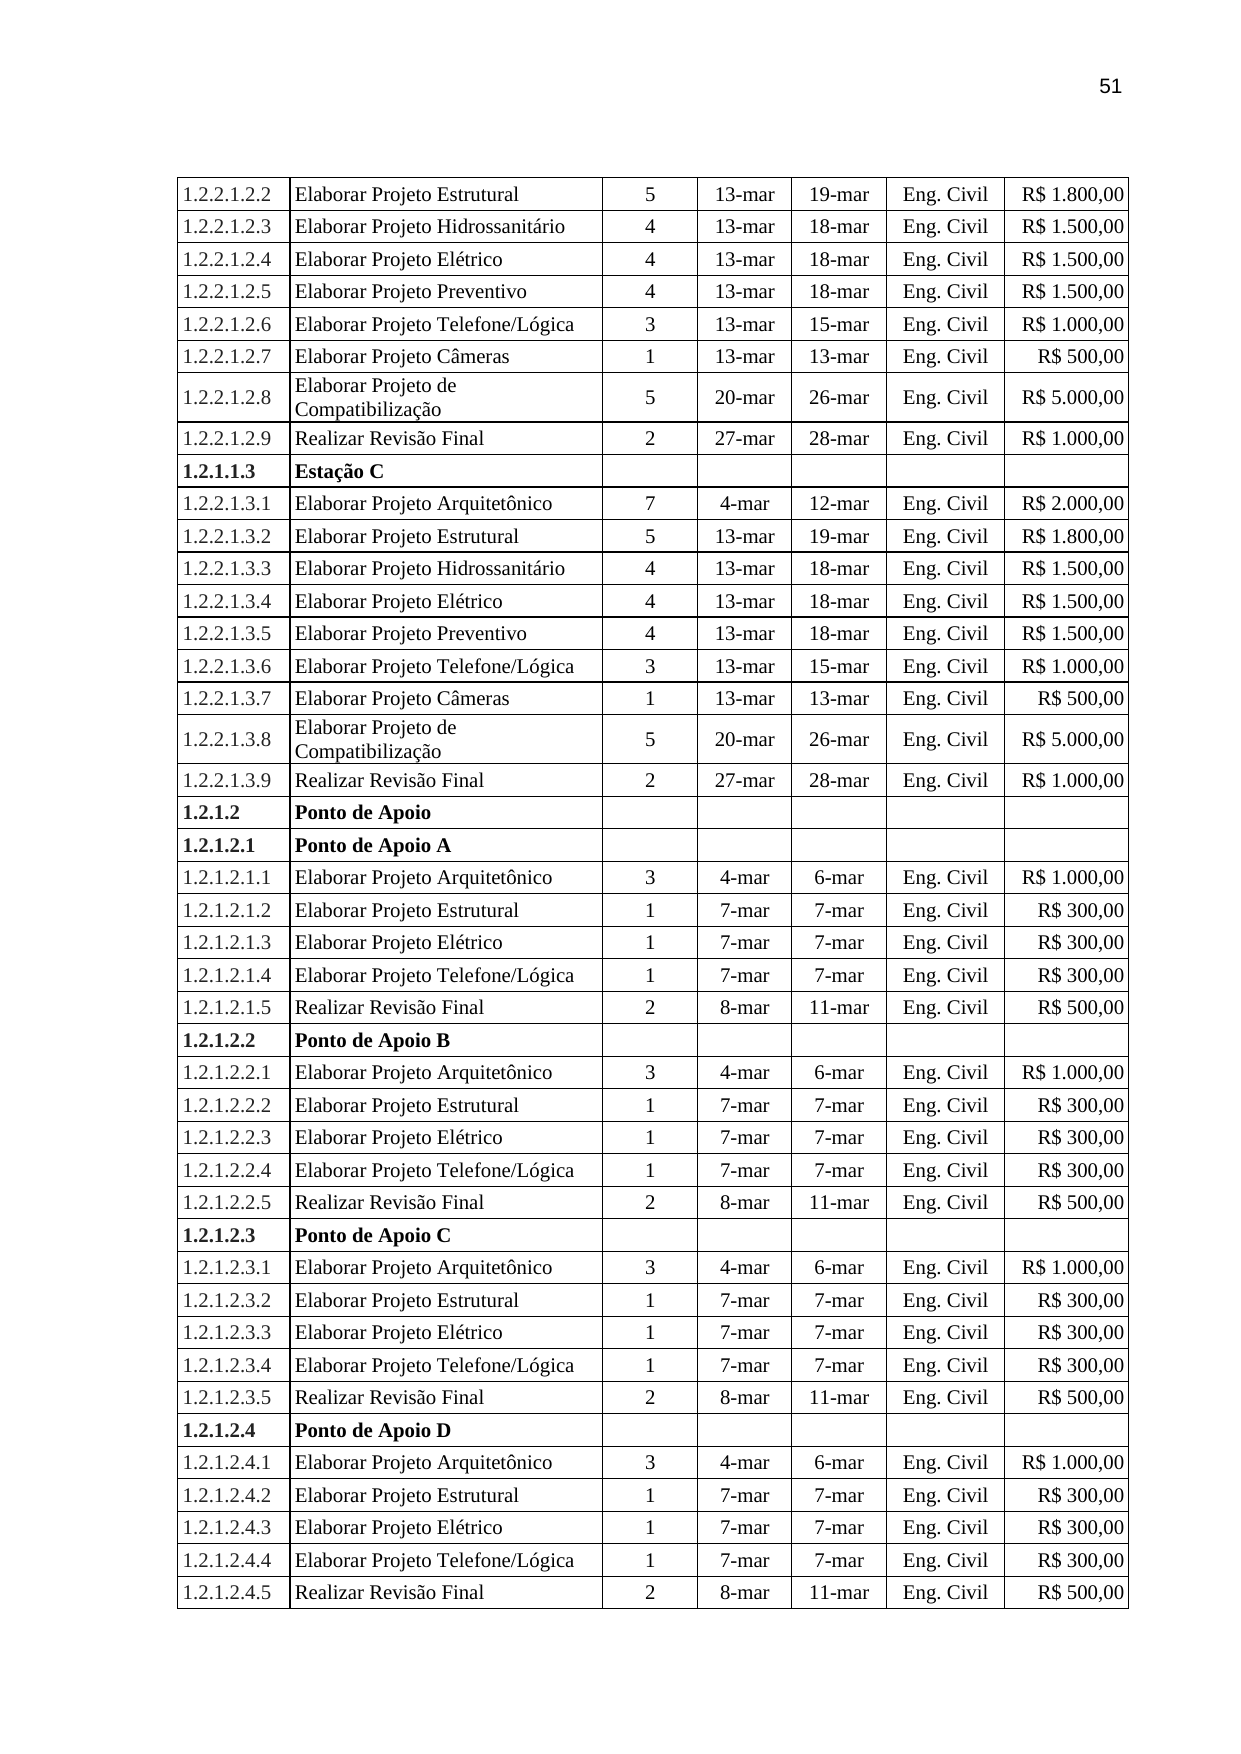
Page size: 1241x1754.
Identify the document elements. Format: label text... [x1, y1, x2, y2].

table_cell Elaborar Projeto Preventivo [291, 618, 602, 649]
table_cell 4-mar [698, 488, 791, 519]
table_cell 19-mar [792, 520, 886, 551]
table_cell 4 [603, 618, 697, 649]
table_cell Eng. Civil [887, 1089, 1004, 1121]
table_cell 7-mar [698, 894, 791, 926]
table_cell Elaborar Projeto Telefone/Lógica [291, 959, 602, 991]
table_cell 8-mar [698, 1382, 791, 1413]
table_cell Eng. Civil [887, 862, 1004, 893]
table_cell [792, 829, 886, 861]
table_cell Elaborar Projeto Arquitetônico [291, 862, 602, 893]
table_cell 1.2.2.1.2.5 [178, 276, 289, 307]
table_cell Realizar Revisão Final [291, 1577, 602, 1608]
table_cell 18-mar [792, 585, 886, 616]
table_cell 1.2.1.2.4.4 [178, 1544, 289, 1576]
table_cell [887, 829, 1004, 861]
table_cell 1.2.2.1.3.1 [178, 488, 289, 519]
table_cell [792, 1414, 886, 1446]
table_cell [1005, 797, 1128, 828]
table_cell 1.2.2.1.2.4 [178, 243, 289, 275]
table_cell Elaborar Projeto de Compatibilização [291, 373, 602, 421]
table_cell 1.2.1.2.4 [178, 1414, 289, 1446]
table_cell 7-mar [698, 1089, 791, 1121]
table_cell R$ 1.000,00 [1005, 862, 1128, 893]
table_cell [603, 829, 697, 861]
table_cell Elaborar Projeto Telefone/Lógica [291, 1154, 602, 1186]
table_cell 1.2.2.1.2.7 [178, 341, 289, 372]
table_cell 7-mar [698, 1284, 791, 1316]
table_cell 1 [603, 683, 697, 714]
table_cell [698, 797, 791, 828]
table_cell 13-mar [698, 341, 791, 372]
table_cell [887, 1219, 1004, 1251]
table_cell 13-mar [698, 243, 791, 275]
table_cell Realizar Revisão Final [291, 1382, 602, 1413]
table_cell 5 [603, 373, 697, 421]
table_cell Eng. Civil [887, 1512, 1004, 1543]
table_cell Eng. Civil [887, 308, 1004, 340]
table_cell 11-mar [792, 1382, 886, 1413]
table_cell Eng. Civil [887, 1382, 1004, 1413]
table_cell [887, 1414, 1004, 1446]
table_cell R$ 5.000,00 [1005, 373, 1128, 421]
table_cell 1.2.1.2.3.2 [178, 1284, 289, 1316]
table_cell R$ 300,00 [1005, 1089, 1128, 1121]
table_cell Elaborar Projeto Elétrico [291, 1122, 602, 1153]
table_cell 1.2.1.2.1 [178, 829, 289, 861]
table_cell 1.2.2.1.3.8 [178, 715, 289, 763]
table_cell 1 [603, 1349, 697, 1381]
table_cell 7-mar [792, 1349, 886, 1381]
table_cell Elaborar Projeto Estrutural [291, 520, 602, 551]
table_cell 13-mar [698, 650, 791, 681]
table_cell 4 [603, 585, 697, 616]
table_cell 1.2.1.2.2.3 [178, 1122, 289, 1153]
table_cell R$ 300,00 [1005, 1317, 1128, 1348]
table_cell 1 [603, 1317, 697, 1348]
table_cell 18-mar [792, 243, 886, 275]
table_cell Eng. Civil [887, 894, 1004, 926]
table_cell R$ 1.000,00 [1005, 650, 1128, 681]
table_cell 7-mar [698, 1122, 791, 1153]
table_cell Eng. Civil [887, 1187, 1004, 1218]
table_cell R$ 2.000,00 [1005, 488, 1128, 519]
table_cell R$ 1.800,00 [1005, 178, 1128, 210]
table_cell 1 [603, 1122, 697, 1153]
table_cell 18-mar [792, 211, 886, 242]
table_cell R$ 5.000,00 [1005, 715, 1128, 763]
table_cell R$ 1.000,00 [1005, 1057, 1128, 1088]
table_cell R$ 1.000,00 [1005, 1447, 1128, 1478]
table_cell 1.2.2.1.2.3 [178, 211, 289, 242]
table_cell 7-mar [792, 1154, 886, 1186]
table_cell R$ 1.000,00 [1005, 764, 1128, 796]
table_cell 6-mar [792, 862, 886, 893]
table_cell 15-mar [792, 308, 886, 340]
table_cell R$ 1.500,00 [1005, 276, 1128, 307]
table_cell 2 [603, 1382, 697, 1413]
table_cell [792, 797, 886, 828]
table_cell [1005, 1414, 1128, 1446]
table_cell R$ 1.500,00 [1005, 585, 1128, 616]
table_cell Elaborar Projeto Estrutural [291, 1479, 602, 1511]
table_cell Elaborar Projeto Hidrossanitário [291, 553, 602, 584]
table_cell 3 [603, 1447, 697, 1478]
table_cell [698, 829, 791, 861]
table_cell Eng. Civil [887, 178, 1004, 210]
table_cell 11-mar [792, 992, 886, 1023]
table_cell 2 [603, 992, 697, 1023]
table_cell 1 [603, 1154, 697, 1186]
table_cell Eng. Civil [887, 927, 1004, 958]
table_cell 13-mar [698, 553, 791, 584]
table_cell 2 [603, 764, 697, 796]
table_cell 7-mar [792, 1317, 886, 1348]
table_cell Eng. Civil [887, 650, 1004, 681]
table_cell 1.2.1.2.3.5 [178, 1382, 289, 1413]
table_cell R$ 500,00 [1005, 1577, 1128, 1608]
table_cell 7-mar [792, 1479, 886, 1511]
table_cell 1.2.1.2.1.1 [178, 862, 289, 893]
table_cell 1.2.1.2.2.1 [178, 1057, 289, 1088]
table_cell 6-mar [792, 1447, 886, 1478]
table_cell 3 [603, 650, 697, 681]
table_cell R$ 300,00 [1005, 927, 1128, 958]
table_cell Elaborar Projeto Elétrico [291, 243, 602, 275]
table_cell Estação C [291, 455, 602, 486]
table_cell R$ 1.000,00 [1005, 308, 1128, 340]
table_cell 7-mar [792, 1284, 886, 1316]
table_cell Eng. Civil [887, 683, 1004, 714]
table_cell 1.2.1.2.4.5 [178, 1577, 289, 1608]
table_cell 5 [603, 520, 697, 551]
table_cell 20-mar [698, 373, 791, 421]
table_cell R$ 500,00 [1005, 1382, 1128, 1413]
table_cell 1.2.1.2.3.1 [178, 1252, 289, 1283]
table_cell [887, 1024, 1004, 1056]
table_cell Ponto de Apoio B [291, 1024, 602, 1056]
table_cell Eng. Civil [887, 715, 1004, 763]
table_cell Elaborar Projeto Telefone/Lógica [291, 308, 602, 340]
table_cell Realizar Revisão Final [291, 992, 602, 1023]
table_cell Eng. Civil [887, 243, 1004, 275]
table_cell Eng. Civil [887, 1447, 1004, 1478]
table_cell 7-mar [698, 1349, 791, 1381]
table_cell 1.2.1.2.2.5 [178, 1187, 289, 1218]
table_cell R$ 300,00 [1005, 1284, 1128, 1316]
table_cell Elaborar Projeto Arquitetônico [291, 1057, 602, 1088]
table_cell Elaborar Projeto Câmeras [291, 683, 602, 714]
table_cell 6-mar [792, 1252, 886, 1283]
table_cell R$ 300,00 [1005, 959, 1128, 991]
table_cell 26-mar [792, 373, 886, 421]
table_cell Eng. Civil [887, 520, 1004, 551]
table_cell 4 [603, 211, 697, 242]
table_cell R$ 300,00 [1005, 1512, 1128, 1543]
table_cell 5 [603, 178, 697, 210]
table_cell R$ 1.500,00 [1005, 553, 1128, 584]
table_cell 7-mar [698, 1512, 791, 1543]
table_cell 1.2.1.2.2.2 [178, 1089, 289, 1121]
table_cell [887, 455, 1004, 486]
table_cell 3 [603, 1252, 697, 1283]
table_cell [698, 1219, 791, 1251]
table_cell 18-mar [792, 276, 886, 307]
table_cell [603, 797, 697, 828]
table_cell 7-mar [792, 1089, 886, 1121]
table_cell 7-mar [698, 959, 791, 991]
table_cell 20-mar [698, 715, 791, 763]
table_cell [792, 1024, 886, 1056]
table_cell Eng. Civil [887, 1122, 1004, 1153]
table_cell 13-mar [698, 683, 791, 714]
table_cell 7-mar [698, 927, 791, 958]
table_cell 26-mar [792, 715, 886, 763]
table_cell 13-mar [698, 618, 791, 649]
table_cell 1.2.2.1.2.6 [178, 308, 289, 340]
table_cell Ponto de Apoio D [291, 1414, 602, 1446]
table_cell Eng. Civil [887, 585, 1004, 616]
table_cell 27-mar [698, 764, 791, 796]
table_cell [603, 1219, 697, 1251]
table_cell 4-mar [698, 1057, 791, 1088]
table_cell 1.2.2.1.3.5 [178, 618, 289, 649]
table_cell [1005, 1219, 1128, 1251]
table_cell R$ 1.000,00 [1005, 423, 1128, 454]
table_cell 7-mar [698, 1154, 791, 1186]
table_cell Eng. Civil [887, 373, 1004, 421]
table_cell R$ 1.000,00 [1005, 1252, 1128, 1283]
table_cell Elaborar Projeto de Compatibilização [291, 715, 602, 763]
table_cell 2 [603, 423, 697, 454]
table_cell Elaborar Projeto Preventivo [291, 276, 602, 307]
table_cell R$ 500,00 [1005, 683, 1128, 714]
table_cell 13-mar [698, 520, 791, 551]
table_cell Elaborar Projeto Telefone/Lógica [291, 1544, 602, 1576]
table_cell 2 [603, 1187, 697, 1218]
table_cell Eng. Civil [887, 1577, 1004, 1608]
table_cell 7-mar [792, 959, 886, 991]
table_cell 1.2.2.1.2.9 [178, 423, 289, 454]
table_cell 1.2.1.2.1.2 [178, 894, 289, 926]
table_cell Elaborar Projeto Arquitetônico [291, 1252, 602, 1283]
table_cell Realizar Revisão Final [291, 423, 602, 454]
table_cell Eng. Civil [887, 1479, 1004, 1511]
table_cell 7-mar [698, 1544, 791, 1576]
table_cell 28-mar [792, 423, 886, 454]
table_cell Eng. Civil [887, 1317, 1004, 1348]
table_cell Eng. Civil [887, 423, 1004, 454]
table_cell Eng. Civil [887, 1154, 1004, 1186]
table_cell [1005, 829, 1128, 861]
table_cell 1 [603, 1512, 697, 1543]
table_cell 13-mar [698, 585, 791, 616]
table_cell Ponto de Apoio C [291, 1219, 602, 1251]
table_cell [603, 1024, 697, 1056]
table_cell R$ 1.800,00 [1005, 520, 1128, 551]
table_cell 1.2.2.1.3.7 [178, 683, 289, 714]
table_cell 1 [603, 927, 697, 958]
table_cell 1 [603, 1284, 697, 1316]
table_cell 1.2.1.2.2 [178, 1024, 289, 1056]
table_cell 4-mar [698, 862, 791, 893]
table_cell [698, 1024, 791, 1056]
table_cell 1.2.1.2.4.1 [178, 1447, 289, 1478]
table_cell Eng. Civil [887, 1284, 1004, 1316]
table_cell 1.2.1.2.1.5 [178, 992, 289, 1023]
table_cell Eng. Civil [887, 553, 1004, 584]
table_cell 1 [603, 1479, 697, 1511]
table_cell 1.2.2.1.3.2 [178, 520, 289, 551]
table_cell [603, 1414, 697, 1446]
table_cell 8-mar [698, 1187, 791, 1218]
table_cell Eng. Civil [887, 1349, 1004, 1381]
table_cell 7-mar [792, 927, 886, 958]
table_cell Realizar Revisão Final [291, 1187, 602, 1218]
table_cell 2 [603, 1577, 697, 1608]
table_cell 1.2.2.1.3.3 [178, 553, 289, 584]
table_cell [698, 455, 791, 486]
table_cell Eng. Civil [887, 618, 1004, 649]
table_cell 4 [603, 243, 697, 275]
table_cell Eng. Civil [887, 959, 1004, 991]
table_cell 1.2.1.2.3.4 [178, 1349, 289, 1381]
table_cell R$ 300,00 [1005, 1479, 1128, 1511]
table_cell Eng. Civil [887, 488, 1004, 519]
table_cell Elaborar Projeto Elétrico [291, 585, 602, 616]
table_cell R$ 500,00 [1005, 992, 1128, 1023]
table_cell Elaborar Projeto Arquitetônico [291, 488, 602, 519]
table_cell 7-mar [792, 1544, 886, 1576]
table_cell 1.2.1.2.4.2 [178, 1479, 289, 1511]
table_cell 1 [603, 1544, 697, 1576]
table_cell R$ 1.500,00 [1005, 211, 1128, 242]
table_cell Eng. Civil [887, 992, 1004, 1023]
table_cell 1.2.1.2.4.3 [178, 1512, 289, 1543]
table_cell 7-mar [792, 894, 886, 926]
table_cell 11-mar [792, 1577, 886, 1608]
table_cell 13-mar [698, 308, 791, 340]
table_cell Elaborar Projeto Elétrico [291, 1512, 602, 1543]
table_cell [792, 455, 886, 486]
table_cell 1.2.1.2.1.4 [178, 959, 289, 991]
table_cell 1.2.1.2 [178, 797, 289, 828]
table_cell Elaborar Projeto Elétrico [291, 927, 602, 958]
table_cell Elaborar Projeto Telefone/Lógica [291, 1349, 602, 1381]
table_cell 7-mar [792, 1512, 886, 1543]
table_cell 13-mar [792, 341, 886, 372]
table_cell 7-mar [698, 1479, 791, 1511]
table_cell 1.2.2.1.2.8 [178, 373, 289, 421]
table_cell R$ 300,00 [1005, 1122, 1128, 1153]
table_cell R$ 500,00 [1005, 341, 1128, 372]
table_cell 11-mar [792, 1187, 886, 1218]
table_cell Elaborar Projeto Estrutural [291, 894, 602, 926]
table_cell Eng. Civil [887, 276, 1004, 307]
table_cell 18-mar [792, 553, 886, 584]
table_cell Elaborar Projeto Câmeras [291, 341, 602, 372]
table_cell 13-mar [698, 276, 791, 307]
table_cell 7-mar [698, 1317, 791, 1348]
table_cell R$ 1.500,00 [1005, 243, 1128, 275]
table_cell 13-mar [792, 683, 886, 714]
table_cell 1.2.1.2.2.4 [178, 1154, 289, 1186]
table_cell 1.2.2.1.3.4 [178, 585, 289, 616]
table_cell Eng. Civil [887, 1252, 1004, 1283]
table_cell 6-mar [792, 1057, 886, 1088]
table_cell R$ 1.500,00 [1005, 618, 1128, 649]
table_cell 4 [603, 276, 697, 307]
table_cell 13-mar [698, 211, 791, 242]
table_cell R$ 300,00 [1005, 894, 1128, 926]
table_cell [887, 797, 1004, 828]
table_cell 28-mar [792, 764, 886, 796]
table_cell Elaborar Projeto Elétrico [291, 1317, 602, 1348]
table_cell R$ 300,00 [1005, 1544, 1128, 1576]
table_cell 1.2.1.1.3 [178, 455, 289, 486]
table_cell 3 [603, 308, 697, 340]
table_cell 1 [603, 894, 697, 926]
table_cell 1 [603, 959, 697, 991]
table_cell 8-mar [698, 1577, 791, 1608]
table_cell Eng. Civil [887, 1544, 1004, 1576]
table_cell Ponto de Apoio A [291, 829, 602, 861]
table_cell [603, 455, 697, 486]
table_cell Elaborar Projeto Hidrossanitário [291, 211, 602, 242]
table_cell Eng. Civil [887, 764, 1004, 796]
table_cell [698, 1414, 791, 1446]
table_cell 1.2.1.2.1.3 [178, 927, 289, 958]
table_cell Elaborar Projeto Telefone/Lógica [291, 650, 602, 681]
table_cell 4 [603, 553, 697, 584]
table_cell [792, 1219, 886, 1251]
table_cell R$ 300,00 [1005, 1349, 1128, 1381]
table_cell 1 [603, 1089, 697, 1121]
table_cell 7-mar [792, 1122, 886, 1153]
table_cell Elaborar Projeto Arquitetônico [291, 1447, 602, 1478]
table_cell 18-mar [792, 618, 886, 649]
table_cell 4-mar [698, 1252, 791, 1283]
table_cell [1005, 455, 1128, 486]
table_cell Realizar Revisão Final [291, 764, 602, 796]
table_cell 1.2.1.2.3 [178, 1219, 289, 1251]
table_cell 1.2.2.1.2.2 [178, 178, 289, 210]
table_cell [1005, 1024, 1128, 1056]
table_cell 3 [603, 862, 697, 893]
table_cell 8-mar [698, 992, 791, 1023]
table_cell 13-mar [698, 178, 791, 210]
table_cell Elaborar Projeto Estrutural [291, 1089, 602, 1121]
table_cell R$ 500,00 [1005, 1187, 1128, 1218]
table_cell 19-mar [792, 178, 886, 210]
table_cell 12-mar [792, 488, 886, 519]
table_cell 1.2.2.1.3.6 [178, 650, 289, 681]
table_cell 4-mar [698, 1447, 791, 1478]
table_cell Elaborar Projeto Estrutural [291, 1284, 602, 1316]
table_cell 1.2.2.1.3.9 [178, 764, 289, 796]
table_cell 1 [603, 341, 697, 372]
table_cell Eng. Civil [887, 211, 1004, 242]
table_cell 15-mar [792, 650, 886, 681]
table_cell 7 [603, 488, 697, 519]
table_cell Eng. Civil [887, 341, 1004, 372]
table_cell Eng. Civil [887, 1057, 1004, 1088]
table_cell 5 [603, 715, 697, 763]
table_cell Elaborar Projeto Estrutural [291, 178, 602, 210]
table_cell Ponto de Apoio [291, 797, 602, 828]
table_cell 3 [603, 1057, 697, 1088]
table_cell 27-mar [698, 423, 791, 454]
table_cell 1.2.1.2.3.3 [178, 1317, 289, 1348]
table_cell R$ 300,00 [1005, 1154, 1128, 1186]
